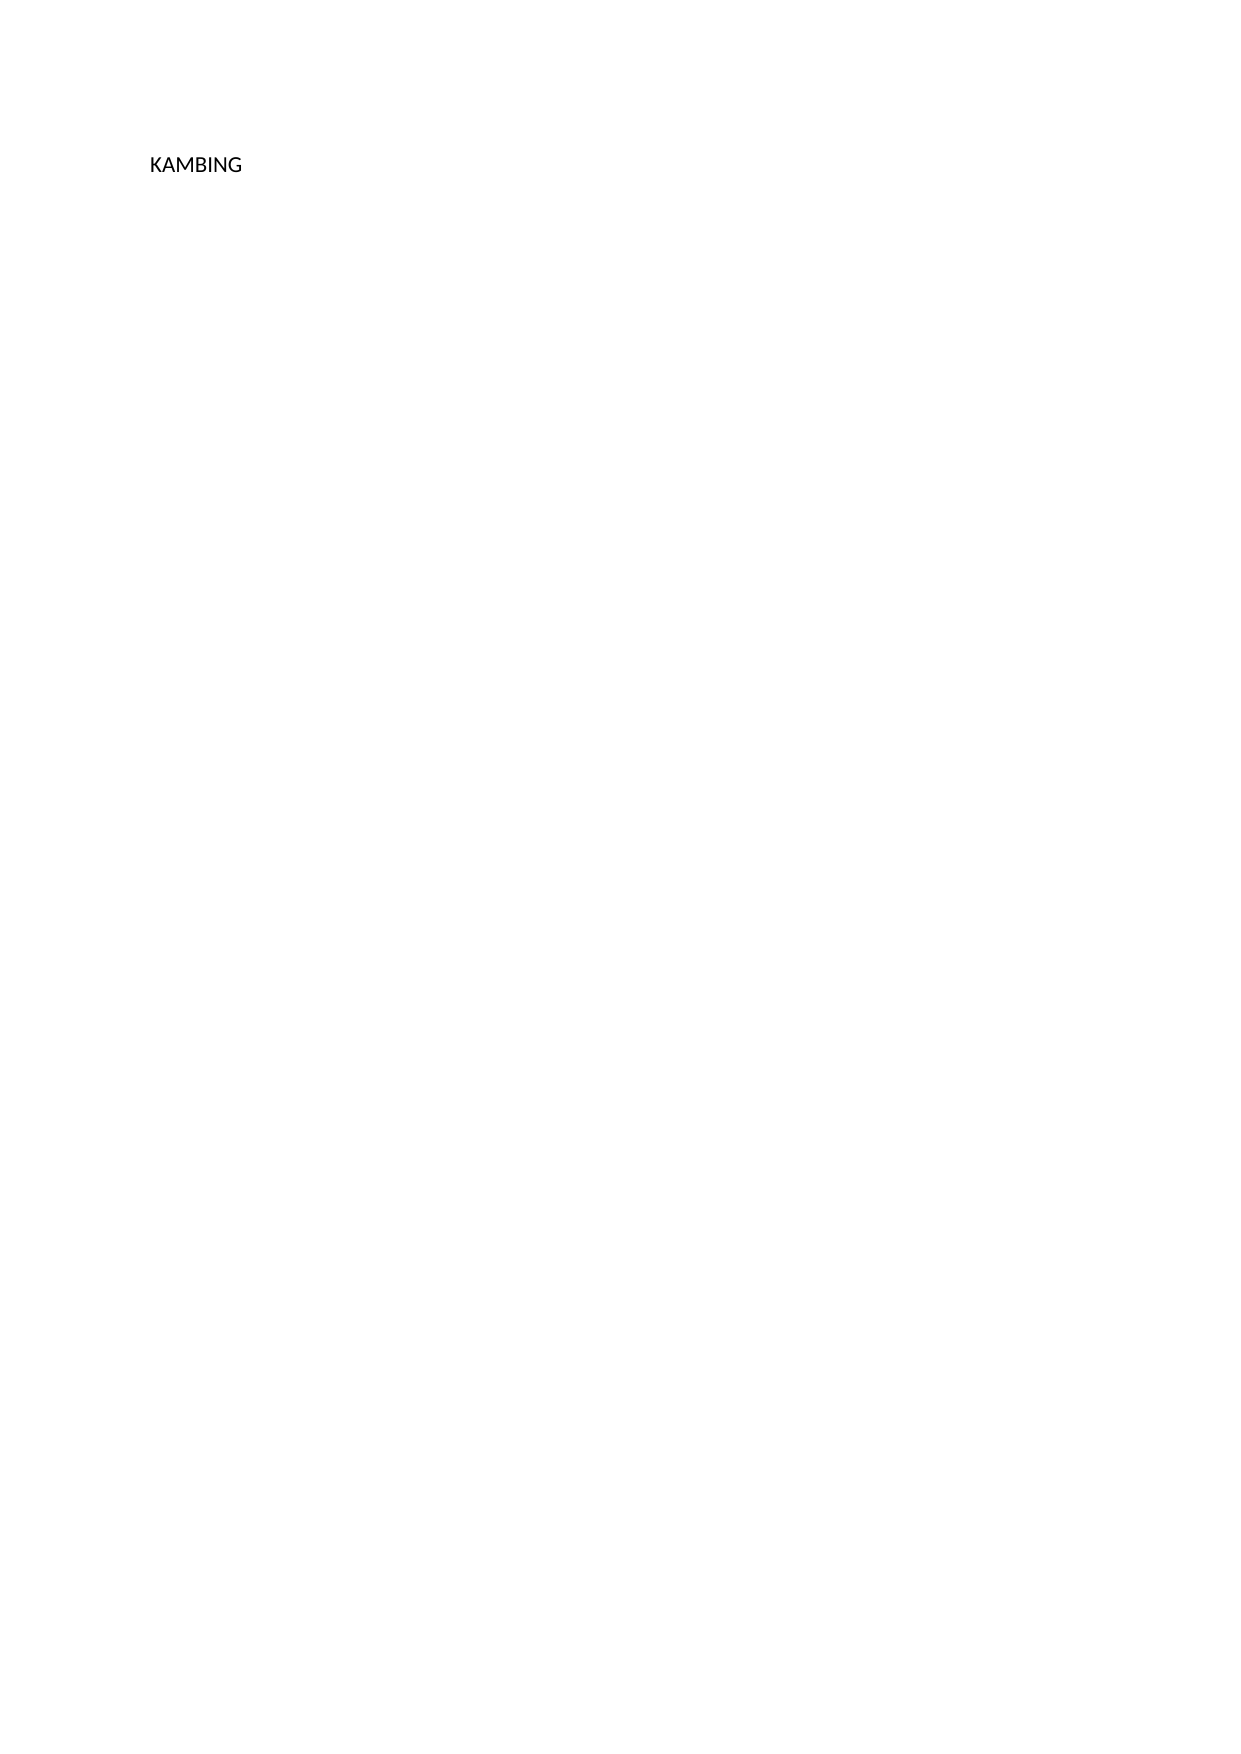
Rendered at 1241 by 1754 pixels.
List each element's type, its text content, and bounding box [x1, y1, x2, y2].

text KAMBING [150, 150, 1090, 178]
